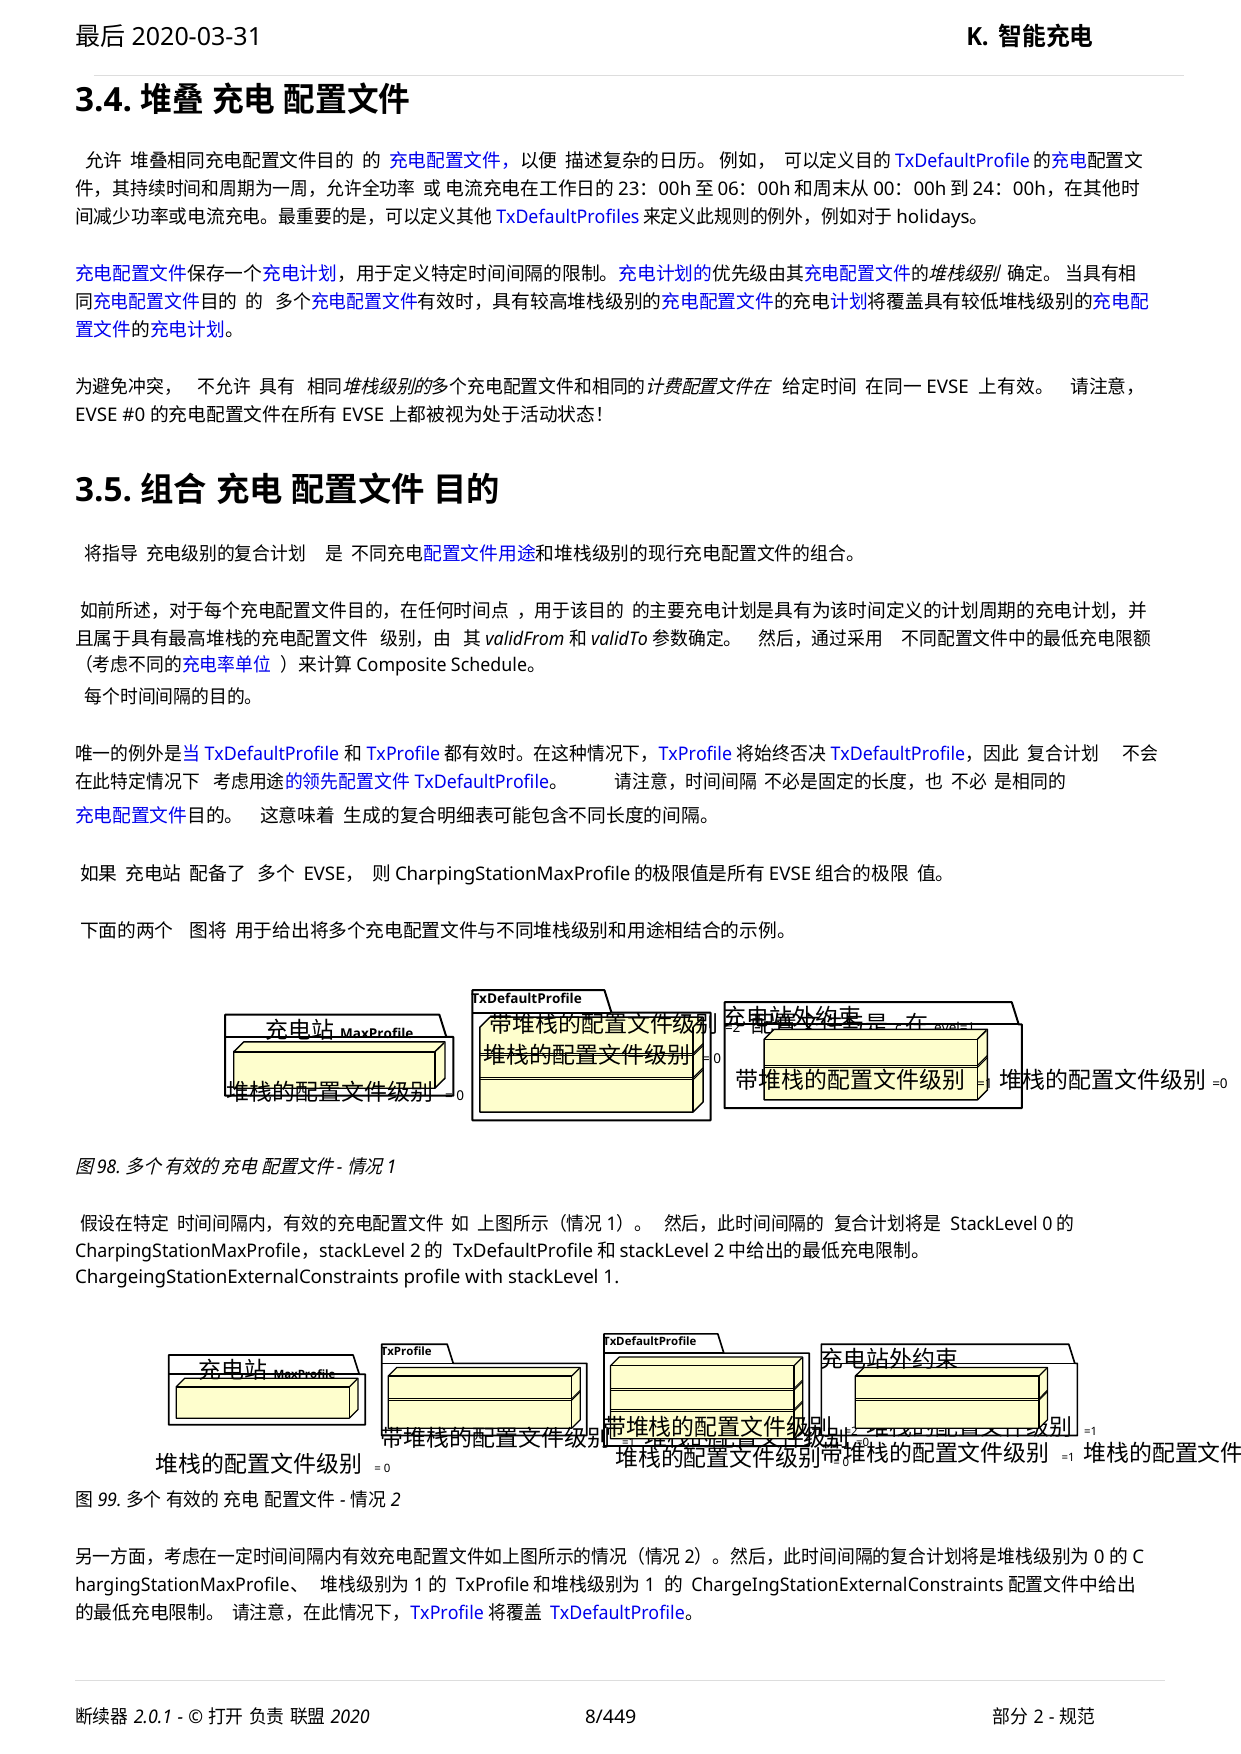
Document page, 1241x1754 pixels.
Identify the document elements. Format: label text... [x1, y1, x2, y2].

text 下面的两个 图将 用于给出将多个充电配置文件与不同堆栈级别和用途相结合的示例。 [75, 916, 1163, 943]
text 充电配置文件保存一个充电计划，用于定义特定时间间隔的限制。充电计划的优先级由其充电配置文件的堆栈级别 确定。 当具有相同充电配置文件目的 的 多个充电配置文件有效时，具有较高堆栈级别的充电配置文件的充电计划将覆盖具有较低堆栈级别的充电配置文件的充电计划。 [75, 259, 1150, 342]
text 如果 充电站 配备了 多个 EVSE， 则CharpingStationMaxProfile的极限值是所有EVSE组合的极限 值。 [75, 858, 1163, 886]
text 如前所述，对于每个充电配置文件目的，在任何时间点 ，用于该目的 的主要充电计划是具有为该时间定义的计划周期的充电计划，并且属于具有最高堆栈的充电配置文件 级别，由 其 validFrom 和 validTo 参数确定。 然后，通过采用 不同配置文件中的最低充电限额（考虑不同的充电率单位 ）来计算Composite Schedule。 [75, 596, 1163, 677]
text 图 98. 多个 有效的 充电 配置文件 - 情况 1 [75, 1152, 1178, 1179]
text 另一方面，考虑在一定时间间隔内有效充电配置文件如上图所示的情况（情况2）。然后，此时间间隔的复合计划将是堆栈级别为 0 的 C hargingStationMaxProfile、 堆栈级别为 1 的 TxProfile 和堆栈级别为 1 的 ChargeIngStationExternalConstraints 配置文件中给出的最低充电限制。 请注意，在此情况下，TxProfile 将覆盖 TxDefaultProfile。 [75, 1542, 1150, 1625]
text 图 99. 多个 有效的 充电 配置文件 - 情况 2 [75, 1345, 1178, 1512]
text 为避免冲突， 不允许 具有 相同堆栈级别的多个充电配置文件和相同的计费配置文件在 给定时间 在同一 EVSE 上有效。 请注意， EVSE #0 的充电配置文件在所有 EVSE 上都被视为处于活动状态！ [75, 372, 1163, 427]
subtitle 堆叠 充电 配置文件 [75, 76, 1178, 121]
text 假设在特定 时间间隔内，有效的充电配置文件 如 上图所示（情况 1）。 然后，此时间间隔的 复合计划将是 StackLevel 0的 CharpingStationMaxProfile，stackLevel 2的 TxDefaultProfile和stackLevel 2中给出的最低充电限制。 ChargeingStationExternalConstraints profile with stackLevel 1. [75, 1209, 1150, 1289]
subtitle 组合 充电 配置文件 目的 [75, 466, 1178, 511]
text 将指导 充电级别的复合计划 是 不同充电配置文件用途和堆栈级别的现行充电配置文件的组合。 [75, 538, 1178, 566]
text 允许 堆叠相同充电配置文件目的 的 充电配置文件，以便 描述复杂的日历。 例如， 可以定义目的TxDefaultProfile的充电配置文件，其持续时间和周期为一周，允许全功率 或 电流充电在工作日的23：00h至06：00h和周末从00：00h到24：00h，在其他时间减少功率或电流充电。最重要的是，可以定义其他TxDefaultProfiles来定义此规则的例外，例如对于holidays。 [75, 145, 1150, 228]
text 每个时间间隔的目的。 [75, 684, 1178, 709]
text 唯一的例外是当 TxDefaultProfile 和 TxProfile 都有效时。在这种情况下，TxProfile 将始终否决 TxDefaultProfile，因此 复合计划 不会在此特定情况下 考虑用途的领先配置文件 TxDefaultProfile。 请注意，时间间隔 不必是固定的长度，也 不必 是相同的 [75, 740, 1163, 794]
text 充电配置文件目的。 这意味着 生成的复合明细表可能包含不同长度的间隔。 [75, 800, 1178, 827]
